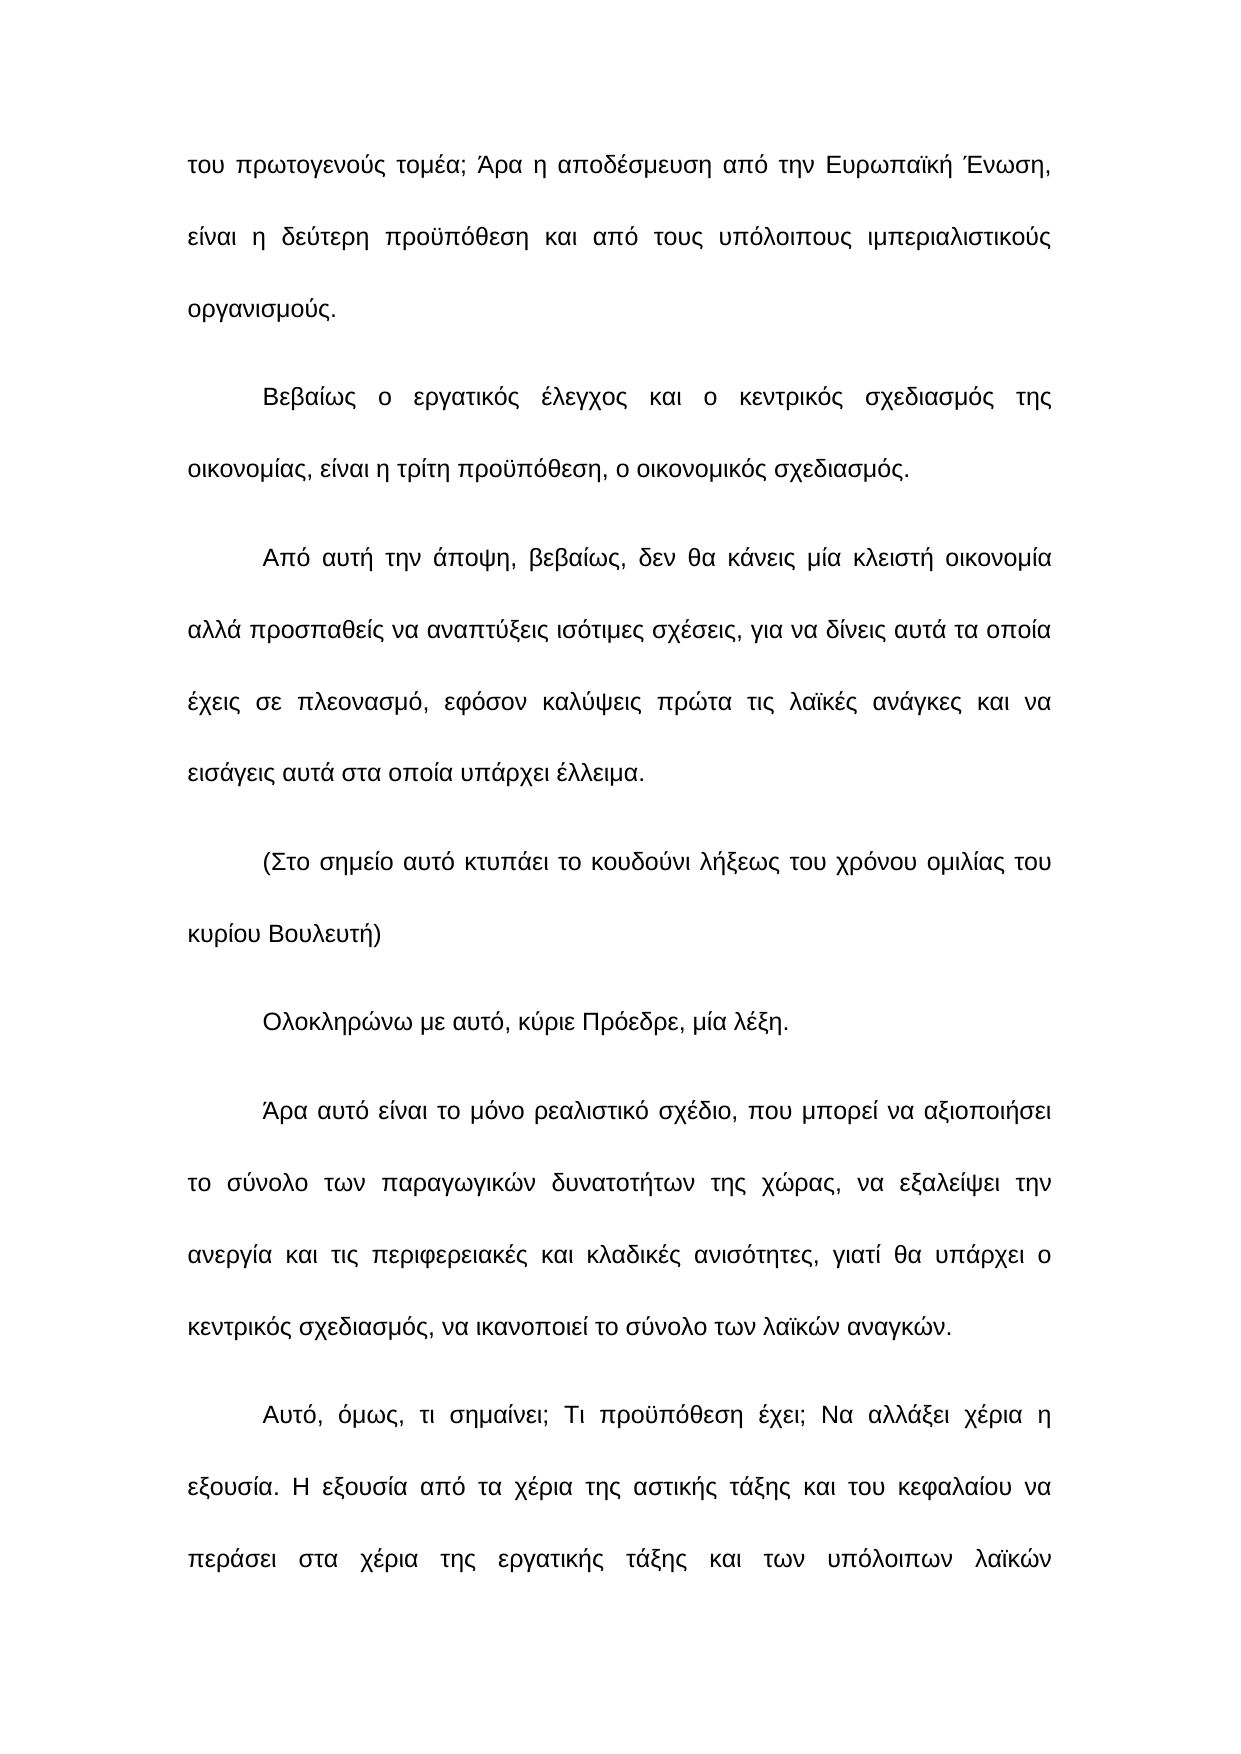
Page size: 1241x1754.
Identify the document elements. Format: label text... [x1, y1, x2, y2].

text (Στο σημείο αυτό κτυπάει το κουδούνι λήξεως του χρόνου ομιλίας του κυρίου Βουλευτή) [187, 847, 1053, 947]
text Βεβαίως ο εργατικός έλεγχος και ο κεντρικός σχεδιασμός της οικονομίας, είναι η τρίτη προϋπόθεση, ο οικονομικός σχεδιασμός. [187, 382, 1053, 483]
text Ολοκληρώνω με αυτό, κύριε Πρόεδρε, μία λέξη. [187, 1007, 1053, 1036]
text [187, 1400, 1053, 1572]
text Από αυτή την άποψη, βεβαίως, δεν θα κάνεις μία κλειστή οικονομία αλλά προσπαθείς να αναπτύξεις ισότιμες σχέσεις, για να δίνεις αυτά τα οποία έχεις σε πλεονασμό, εφόσον καλύψεις πρώτα τις λαϊκές ανάγκες και να εισάγεις αυτά στα οποία υπάρχει έλλειμα. [187, 543, 1053, 787]
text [187, 150, 1053, 322]
text Άρα αυτό είναι το μόνο ρεαλιστικό σχέδιο, που μπορεί να αξιοποιήσει το σύνολο των παραγωγικών δυνατοτήτων της χώρας, να εξαλείψει την ανεργία και τις περιφερειακές και κλαδικές ανισότητες, γιατί θα υπάρχει ο κεντρικός σχεδιασμός, να ικανοποιεί το σύνολο των λαϊκών αναγκών. [187, 1096, 1053, 1340]
